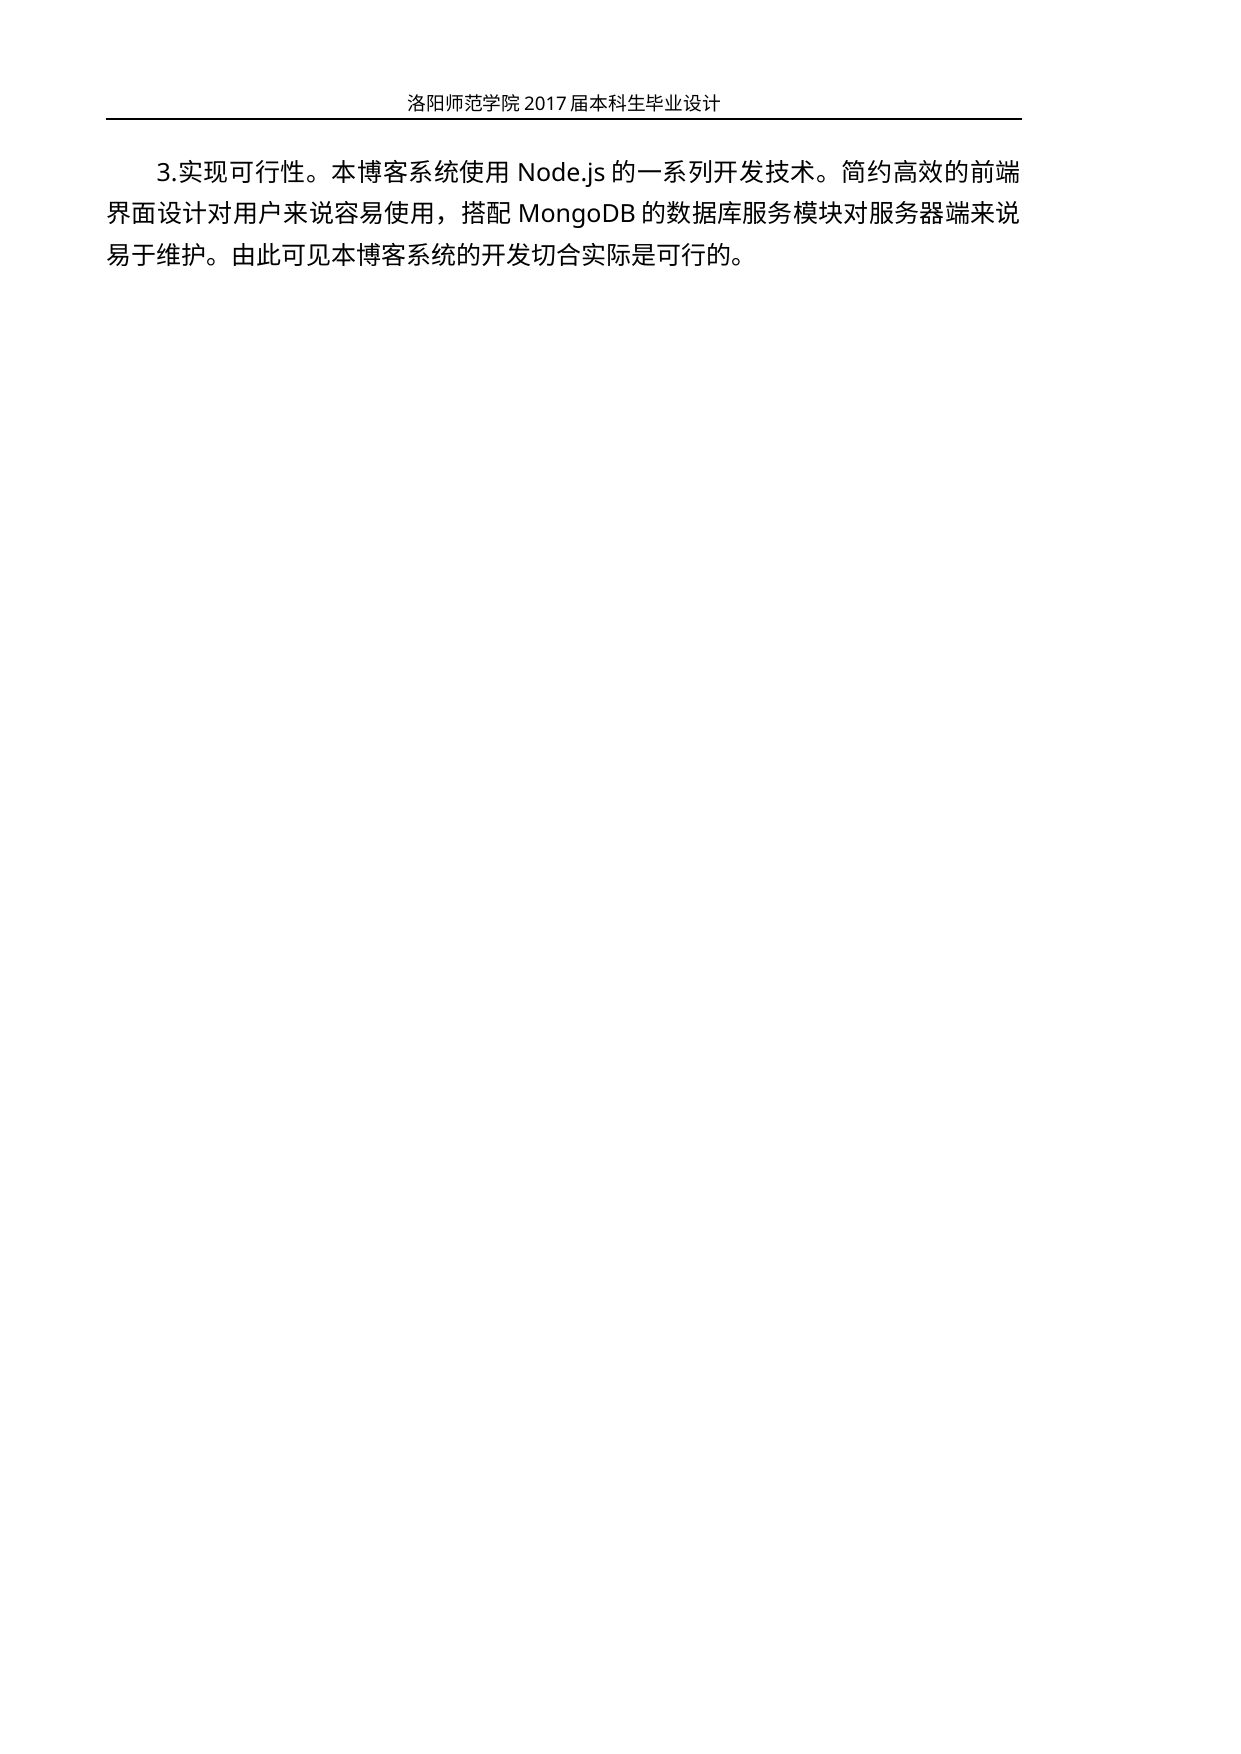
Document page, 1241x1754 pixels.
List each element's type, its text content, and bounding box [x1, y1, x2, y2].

text 3.实现可行性。本博客系统使用Node.js的一系列开发技术。简约高效的前端界面设计对用户来说容易使用，搭配MongoDB的数据库服务模块对服务器端来说易于维护。由此可见本博客系统的开发切合实际是可行的。 [106, 148, 1022, 273]
